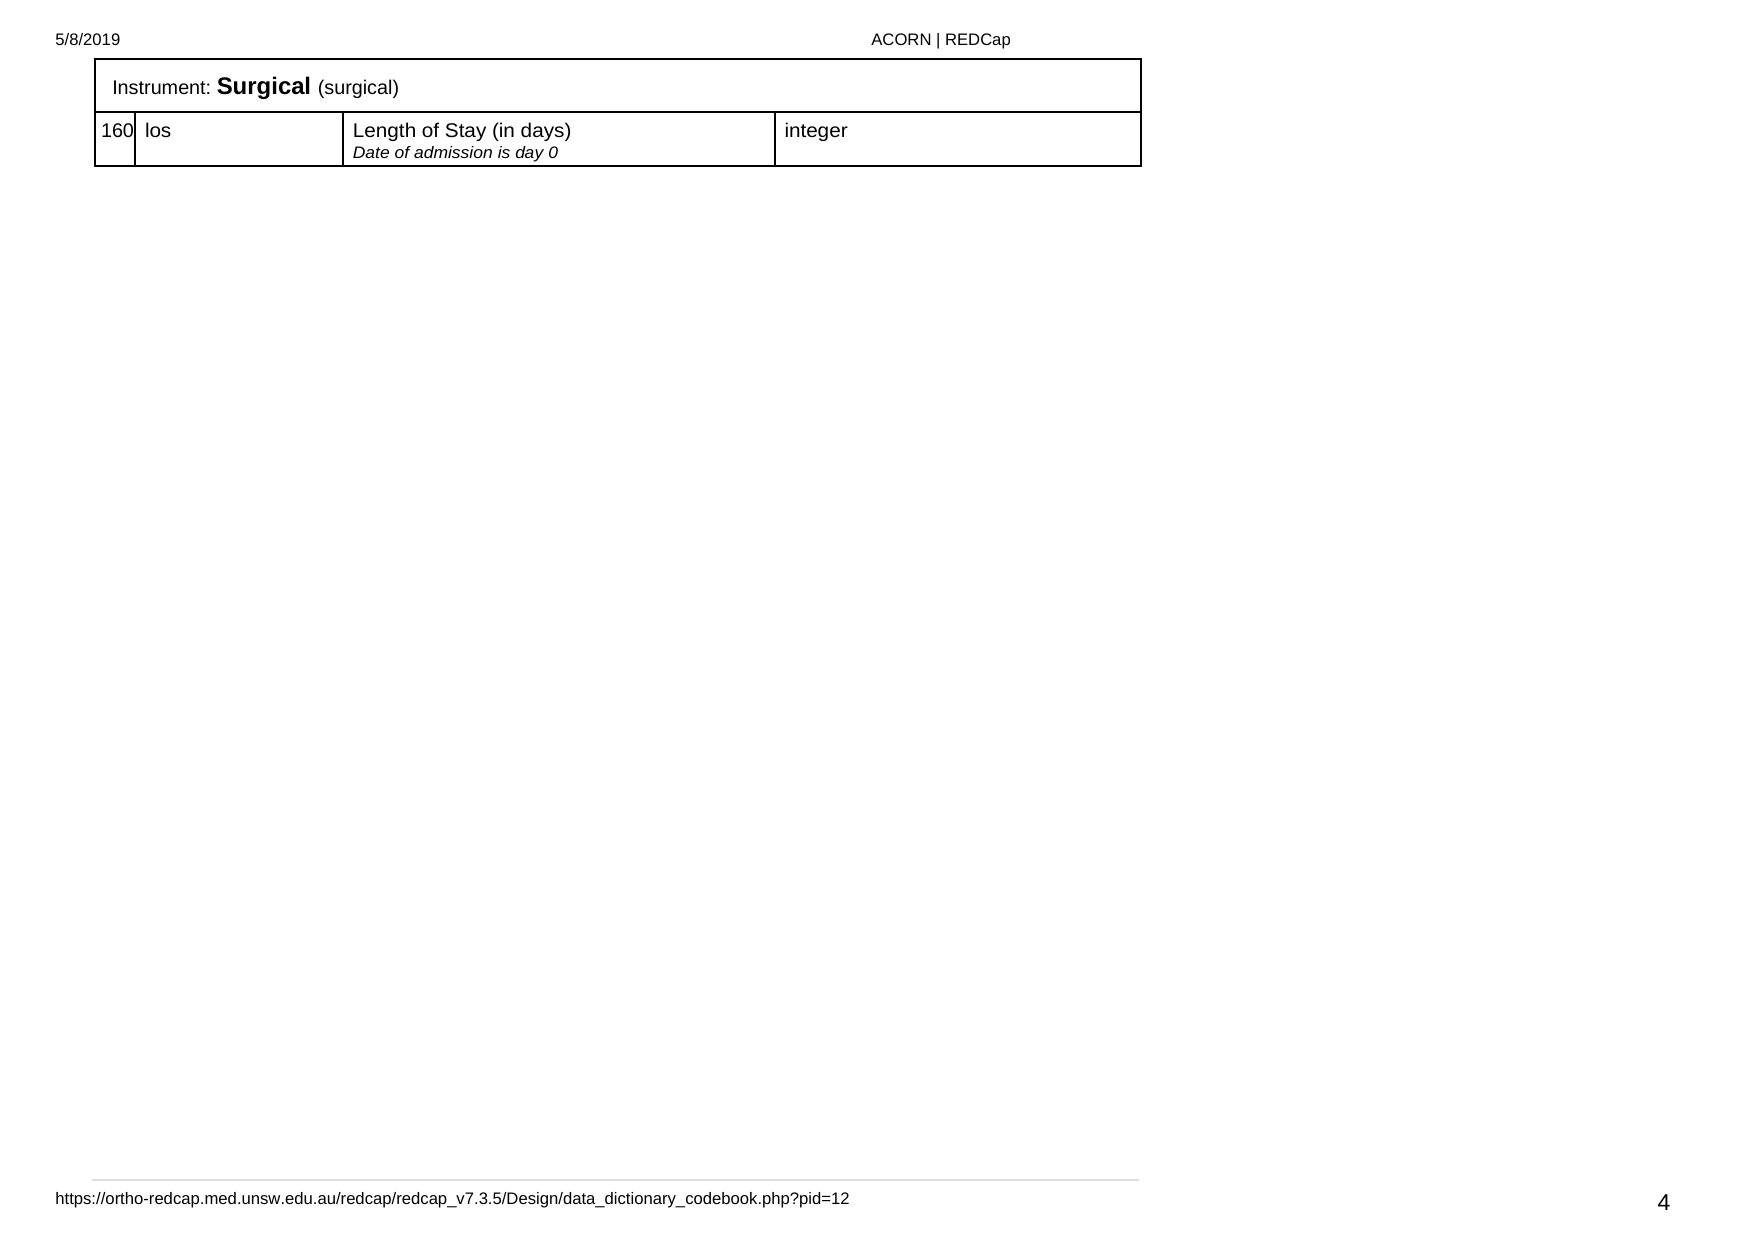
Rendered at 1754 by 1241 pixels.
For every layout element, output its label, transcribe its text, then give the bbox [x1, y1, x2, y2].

table_cell Length of Stay (in days) Date of admission is day 0 [344, 113, 774, 165]
table_cell integer [776, 113, 1140, 165]
table_header Instrument: Surgical (surgical) [96, 60, 1140, 111]
table_cell los [136, 113, 342, 165]
table_cell 160 [96, 113, 134, 165]
